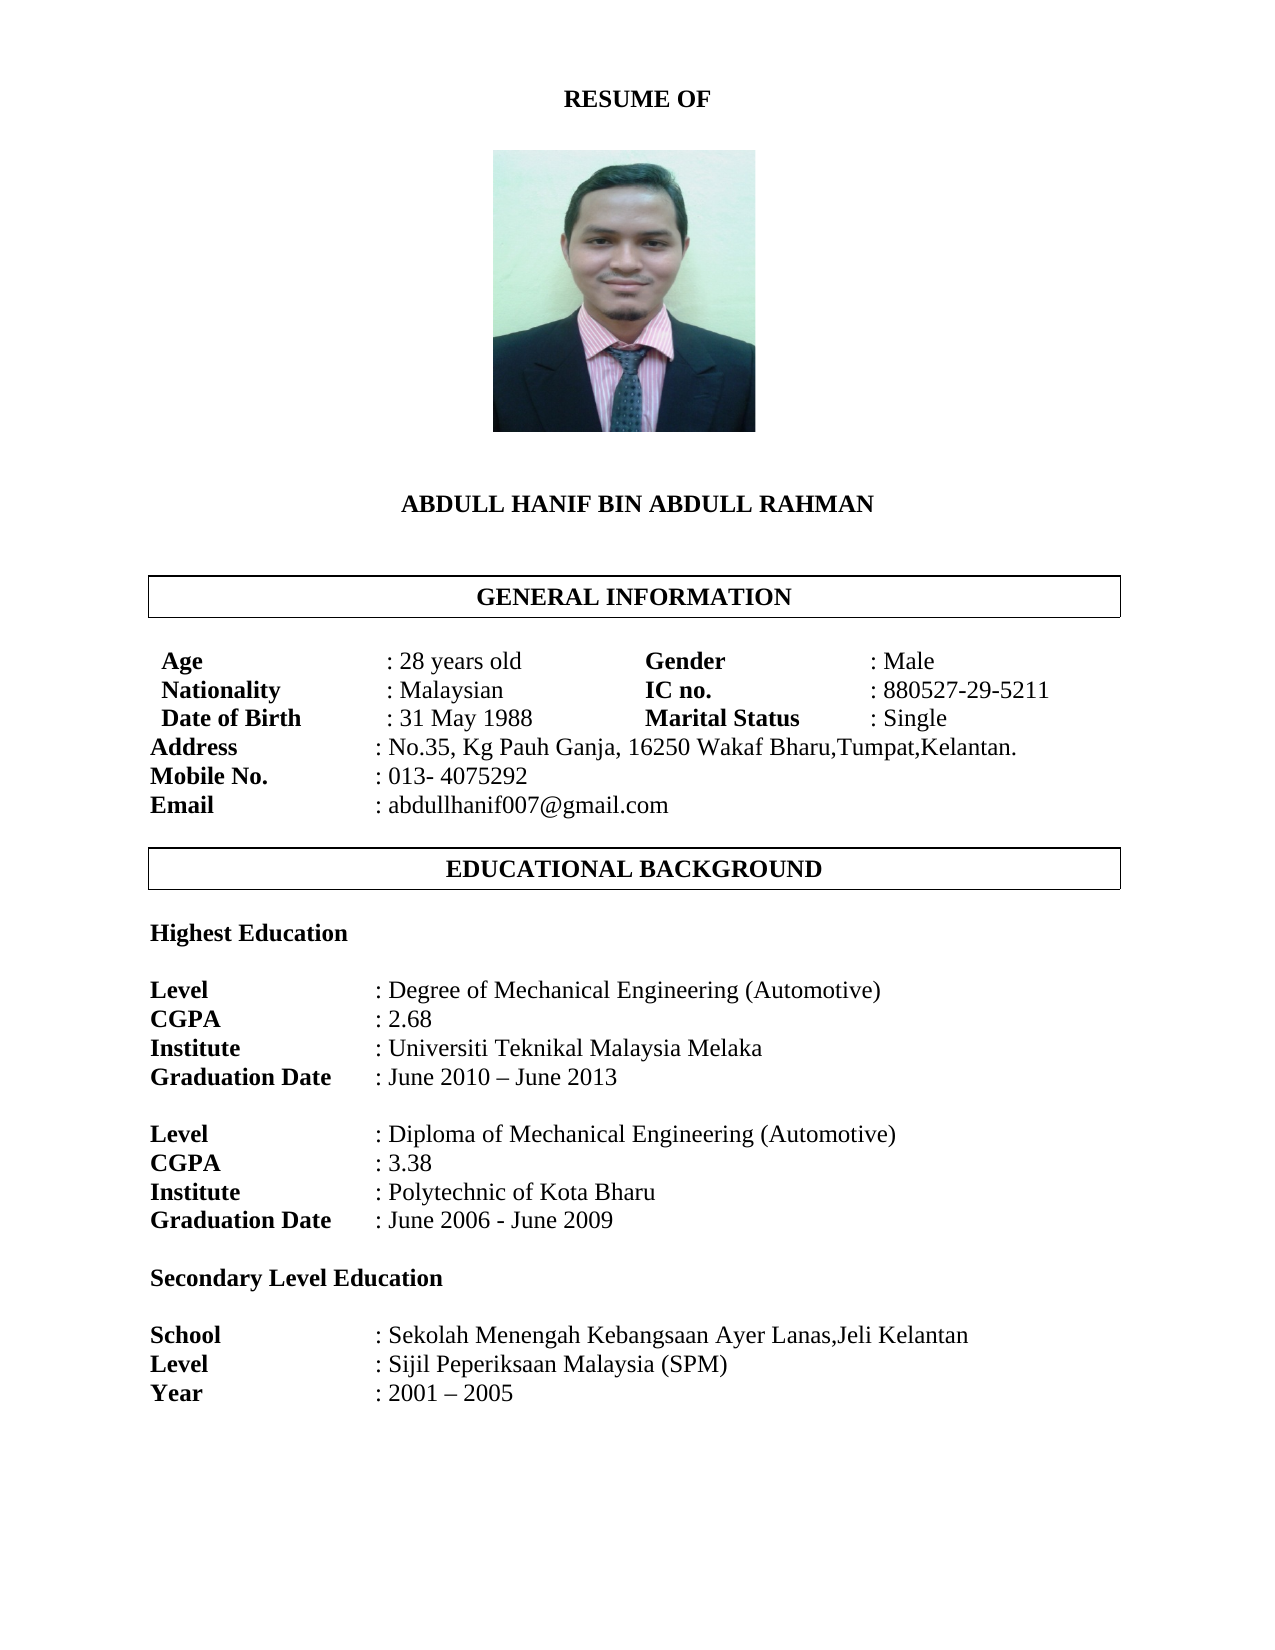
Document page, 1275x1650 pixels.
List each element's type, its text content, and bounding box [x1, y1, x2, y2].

text Email : abdullhanif007@gmail.com [150, 790, 1125, 818]
table_header EDUCATIONAL BACKGROUND [149, 849, 1120, 888]
text Highest Education [150, 918, 1125, 947]
text CGPA : 3.38 [150, 1148, 1125, 1177]
picture [493, 150, 756, 432]
text Institute : Polytechnic of Kota Bharu [150, 1177, 1125, 1205]
text Level : Sijil Peperiksaan Malaysia (SPM) [150, 1349, 1125, 1378]
text RESUME OF [150, 84, 1125, 113]
table_header GENERAL INFORMATION [149, 577, 1120, 617]
text Mobile No. : 013- 4075292 [150, 761, 1125, 790]
text Graduation Date : June 2006 - June 2009 [150, 1205, 1125, 1234]
text Graduation Date : June 2010 – June 2013 [150, 1062, 1125, 1090]
text CGPA : 2.68 [150, 1004, 1125, 1033]
text Institute : Universiti Teknikal Malaysia Melaka [150, 1033, 1125, 1062]
text School : Sekolah Menengah Kebangsaan Ayer Lanas,Jeli Kelantan [150, 1320, 1125, 1349]
text Secondary Level Education [150, 1263, 1125, 1292]
text Level : Diploma of Mechanical Engineering (Automotive) [150, 1119, 1125, 1148]
table_header Age : 28 years old Nationality : Malaysian Date of Birth : 31 May 1988 [150, 646, 634, 732]
text Level : Degree of Mechanical Engineering (Automotive) [150, 975, 1125, 1004]
table_header Gender : Male IC no. : 880527-29-5211 Marital Status : Single [634, 646, 1117, 732]
text Address : No.35, Kg Pauh Ganja, 16250 Wakaf Bharu,Tumpat,Kelantan. [150, 732, 1125, 761]
text Year : 2001 – 2005 [150, 1378, 1125, 1407]
text ABDULL HANIF BIN ABDULL RAHMAN [150, 489, 1125, 518]
